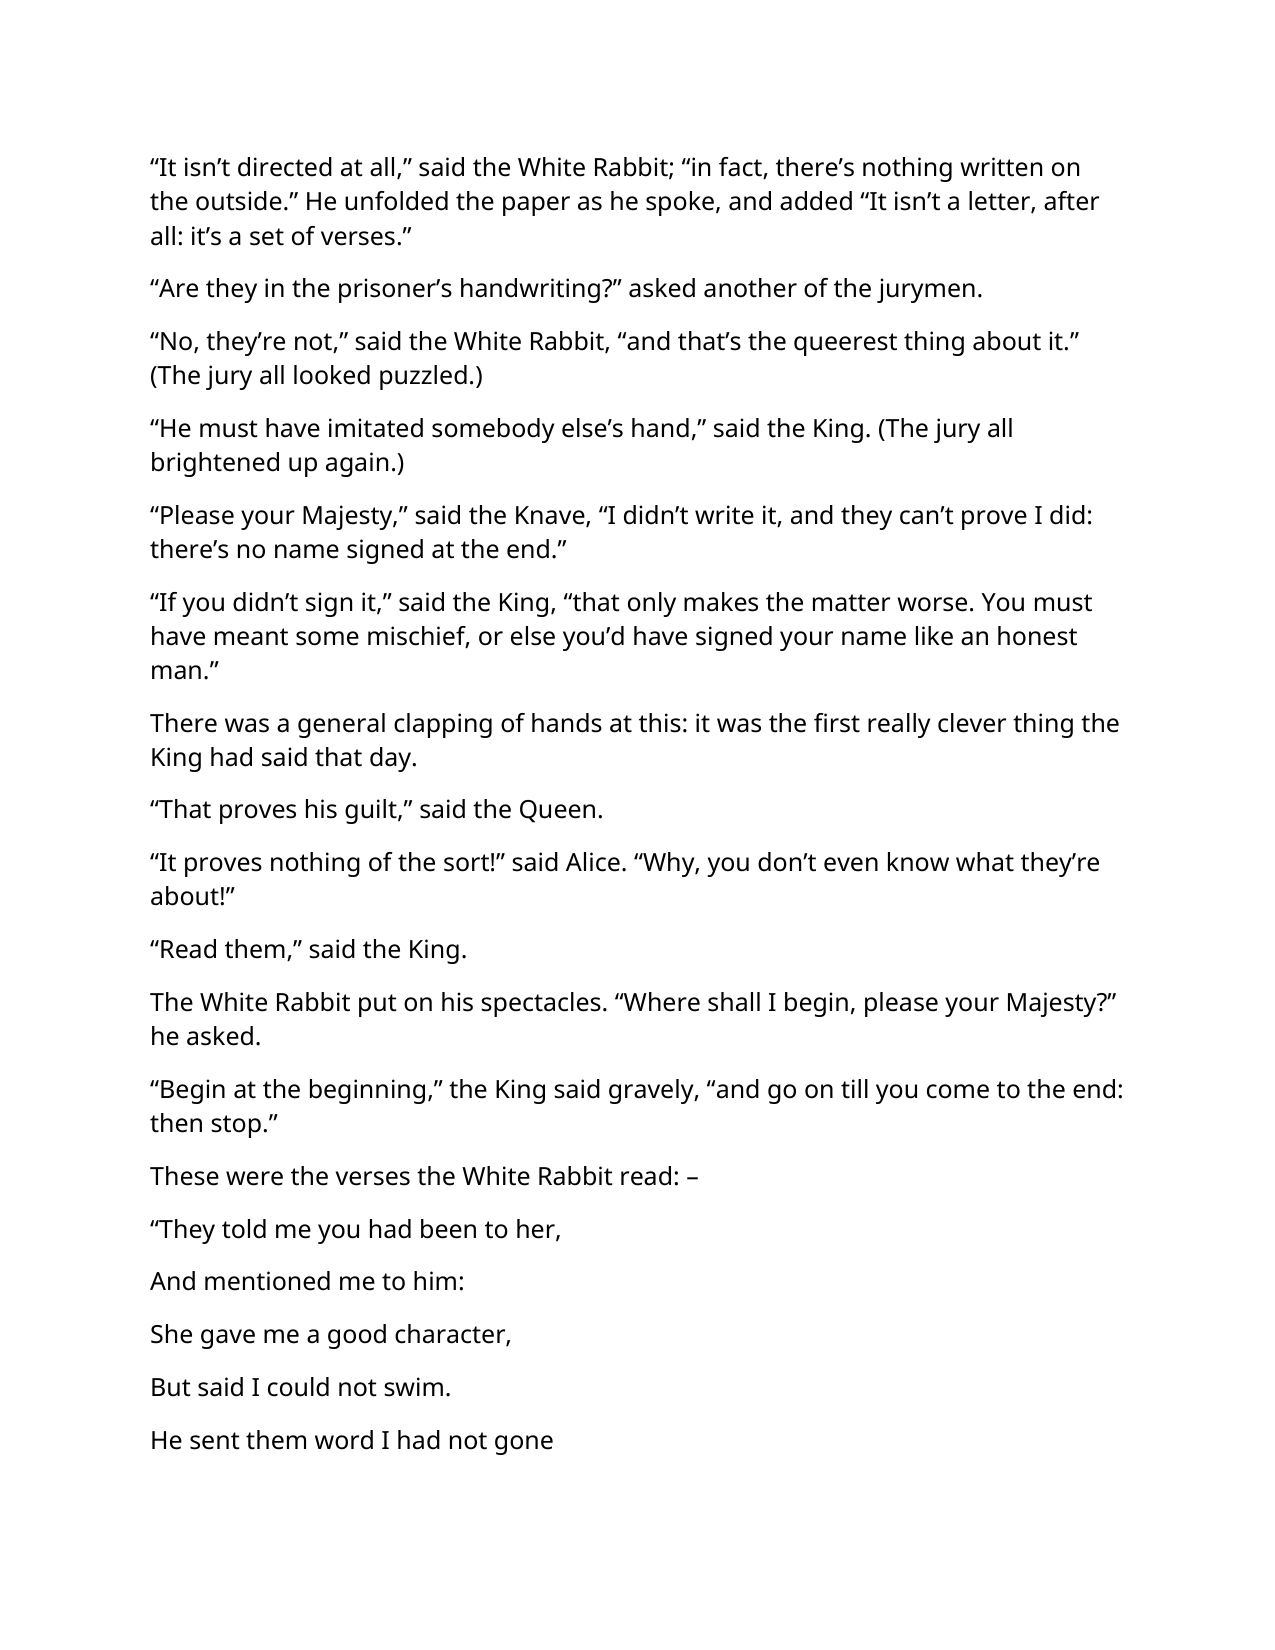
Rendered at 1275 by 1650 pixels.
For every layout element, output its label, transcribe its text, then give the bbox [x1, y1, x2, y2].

text “He must have imitated somebody else’s hand,” said the King. (The jury all brightened up again.) [150, 411, 1125, 479]
text “If you didn’t sign it,” said the King, “that only makes the matter worse. You must have meant some mischief, or else you’d have signed your name like an honest man.” [150, 584, 1125, 687]
text He sent them word I had not gone [150, 1422, 1125, 1457]
text “Read them,” said the King. [150, 932, 1125, 966]
text “They told me you had been to her, [150, 1211, 1125, 1245]
text “That proves his guilt,” said the Queen. [150, 792, 1125, 826]
text She gave me a good character, [150, 1317, 1125, 1351]
text “Begin at the beginning,” the King said gravely, “and go on till you come to the end: then stop.” [150, 1072, 1125, 1140]
text But said I could not swim. [150, 1370, 1125, 1404]
text “Please your Majesty,” said the Knave, “I didn’t write it, and they can’t prove I did: there’s no name signed at the end.” [150, 497, 1125, 566]
text There was a general clapping of hands at this: it was the first really clever thing the King had said that day. [150, 705, 1125, 773]
text And mentioned me to him: [150, 1264, 1125, 1298]
text “Are they in the prisoner’s handwriting?” asked another of the jurymen. [150, 271, 1125, 305]
text “No, they’re not,” said the White Rabbit, “and that’s the queerest thing about it.” (The jury all looked puzzled.) [150, 324, 1125, 392]
text “It proves nothing of the sort!” said Alice. “Why, you don’t even know what they’re about!” [150, 845, 1125, 913]
text These were the verses the White Rabbit read: – [150, 1158, 1125, 1192]
text The White Rabbit put on his spectacles. “Where shall I begin, please your Majesty?” he asked. [150, 985, 1125, 1053]
text “It isn’t directed at all,” said the White Rabbit; “in fact, there’s nothing written on the outside.” He unfolded the paper as he spoke, and added “It isn’t a letter, after all: it’s a set of verses.” [150, 150, 1125, 252]
